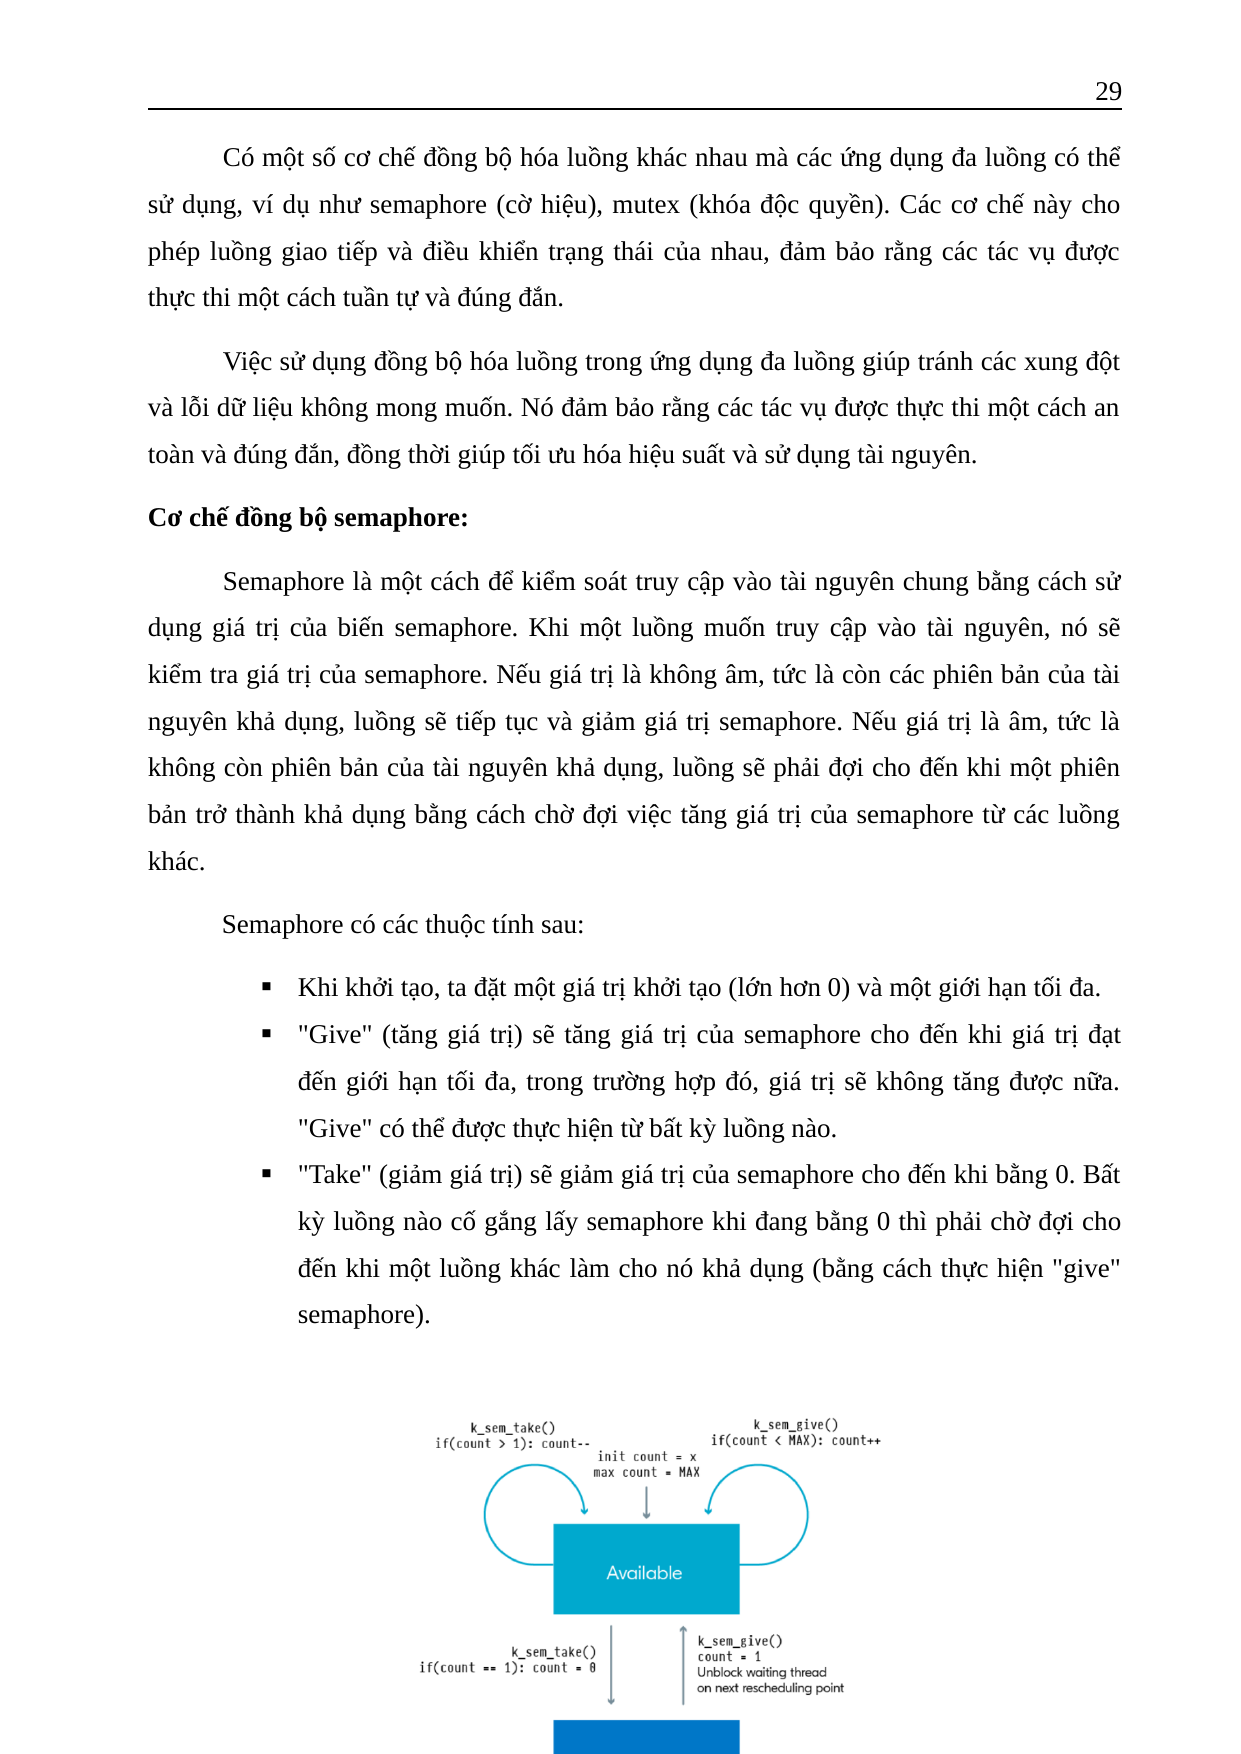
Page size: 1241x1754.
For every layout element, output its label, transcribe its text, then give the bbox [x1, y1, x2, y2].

text Semaphore là một cách để kiểm soát truy cập vào tài nguyên chung bằng cách sử dụng giá trị của biến semaphore. Khi một luồng muốn truy cập vào tài nguyên, nó sẽ kiểm tra giá trị của semaphore. Nếu giá trị là không âm, tức là còn các phiên bản của tài nguyên khả dụng, luồng sẽ tiếp tục và giảm giá trị semaphore. Nếu giá trị là âm, tức là không còn phiên bản của tài nguyên khả dụng, luồng sẽ phải đợi cho đến khi một phiên bản trở thành khả dụng bằng cách chờ đợi việc tăng giá trị của semaphore từ các luồng khác. [148, 565, 1122, 876]
list "Give" (tăng giá trị) sẽ tăng giá trị của semaphore cho đến khi giá trị đạt đến giới hạn tối đa, trong trường hợp đó, giá trị sẽ không tăng được nữa. "Give" có thể được thực hiện từ bất kỳ luồng nào. [260, 1018, 1122, 1143]
list "Take" (giảm giá trị) sẽ giảm giá trị của semaphore cho đến khi bằng 0. Bất kỳ luồng nào cố gắng lấy semaphore khi đang bằng 0 thì phải chờ đợi cho đến khi một luồng khác làm cho nó khả dụng (bằng cách thực hiện "give" semaphore). [260, 1158, 1122, 1330]
list Khi khởi tạo, ta đặt một giá trị khởi tạo (lớn hơn 0) và một giới hạn tối đa. [260, 971, 1122, 1003]
text Semaphore có các thuộc tính sau: [148, 908, 1122, 939]
text Cơ chế đồng bộ semaphore: [148, 501, 1122, 533]
text Có một số cơ chế đồng bộ hóa luồng khác nhau mà các ứng dụng đa luồng có thể sử dụng, ví dụ như semaphore (cờ hiệu), mutex (khóa độc quyền). Các cơ chế này cho phép luồng giao tiếp và điều khiển trạng thái của nhau, đảm bảo rằng các tác vụ được thực thi một cách tuần tự và đúng đắn. [148, 141, 1122, 313]
picture [413, 1407, 883, 1754]
text Việc sử dụng đồng bộ hóa luồng trong ứng dụng đa luồng giúp tránh các xung đột và lỗi dữ liệu không mong muốn. Nó đảm bảo rằng các tác vụ được thực thi một cách an toàn và đúng đắn, đồng thời giúp tối ưu hóa hiệu suất và sử dụng tài nguyên. [148, 345, 1122, 469]
